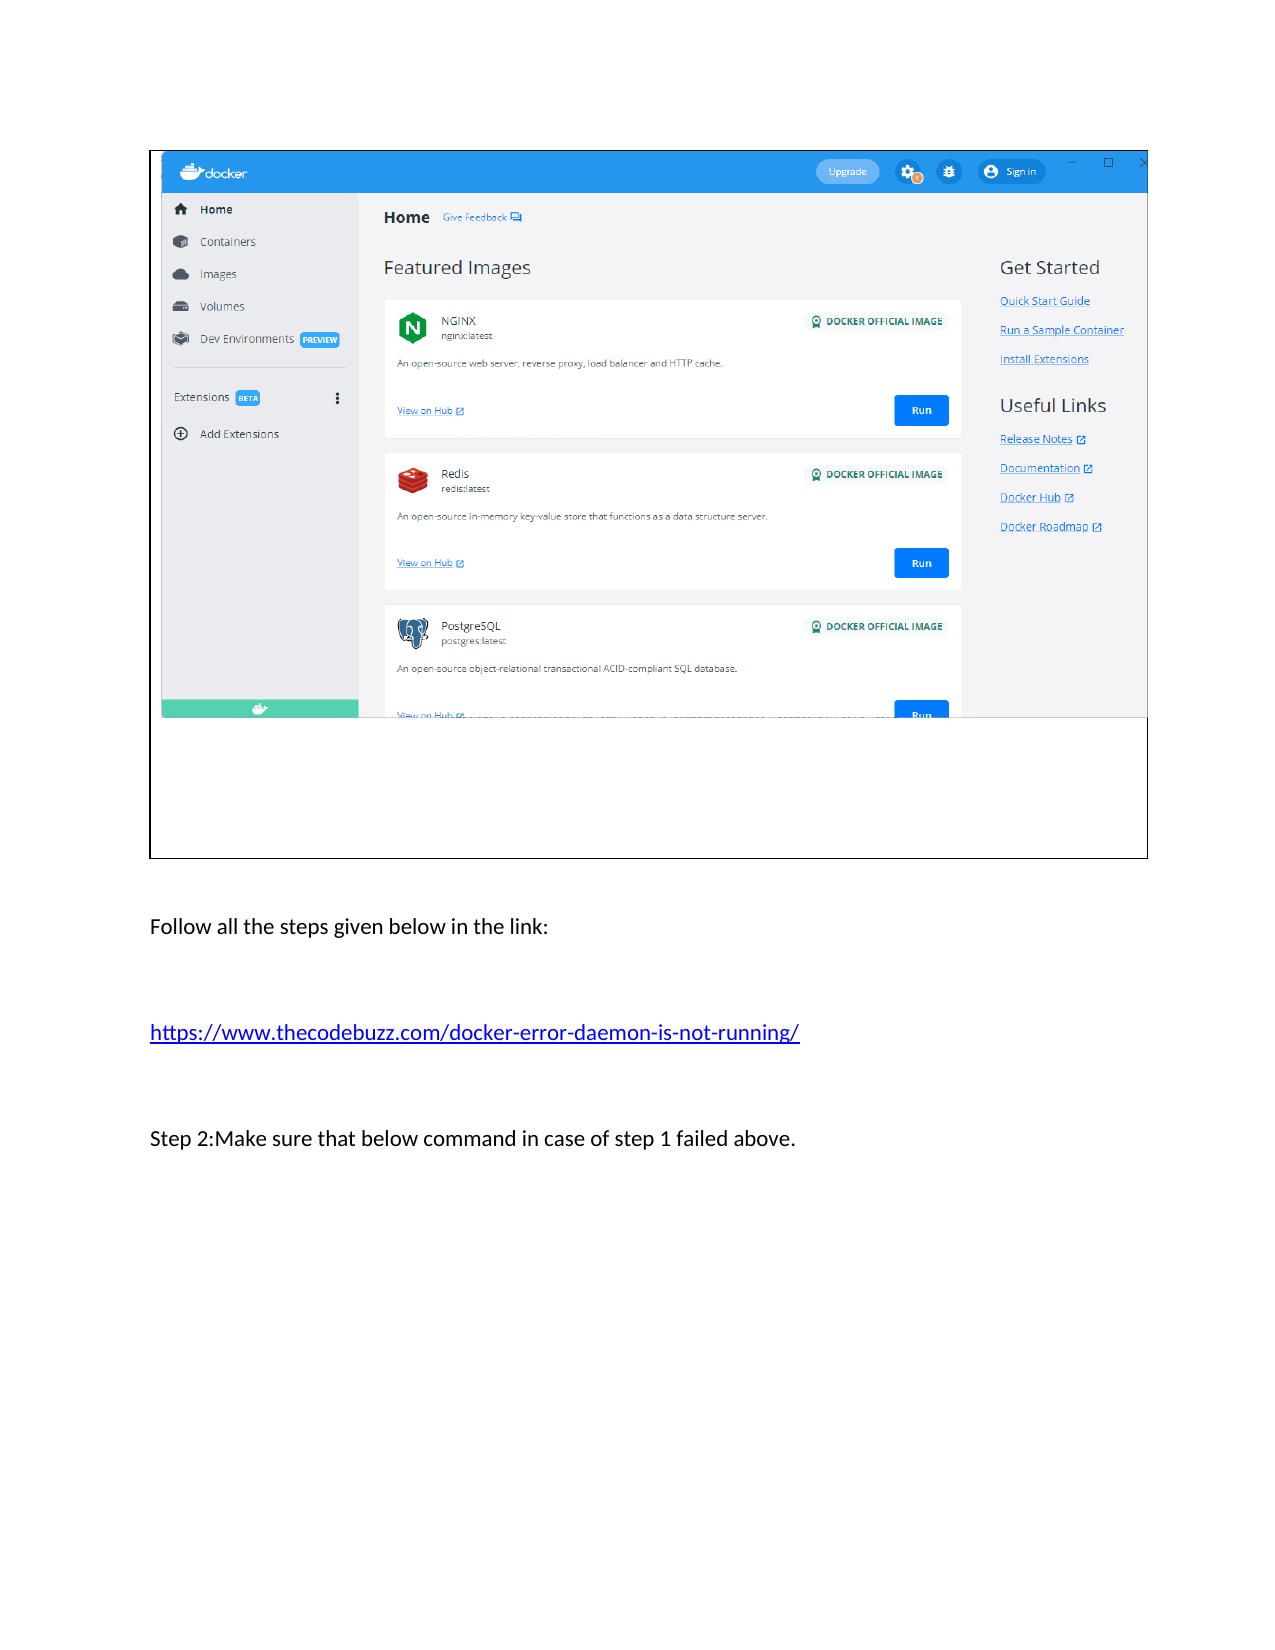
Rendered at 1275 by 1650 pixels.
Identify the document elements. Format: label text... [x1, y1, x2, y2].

text https://www.thecodebuzz.com/docker-error-daemon-is-not-running/ [150, 1018, 1125, 1046]
picture [161, 151, 1148, 718]
text Step 2:Make sure that below command in case of step 1 failed above. [150, 1124, 1125, 1152]
text Follow all the steps given below in the link: [150, 912, 1125, 940]
table_header [151, 151, 1147, 858]
